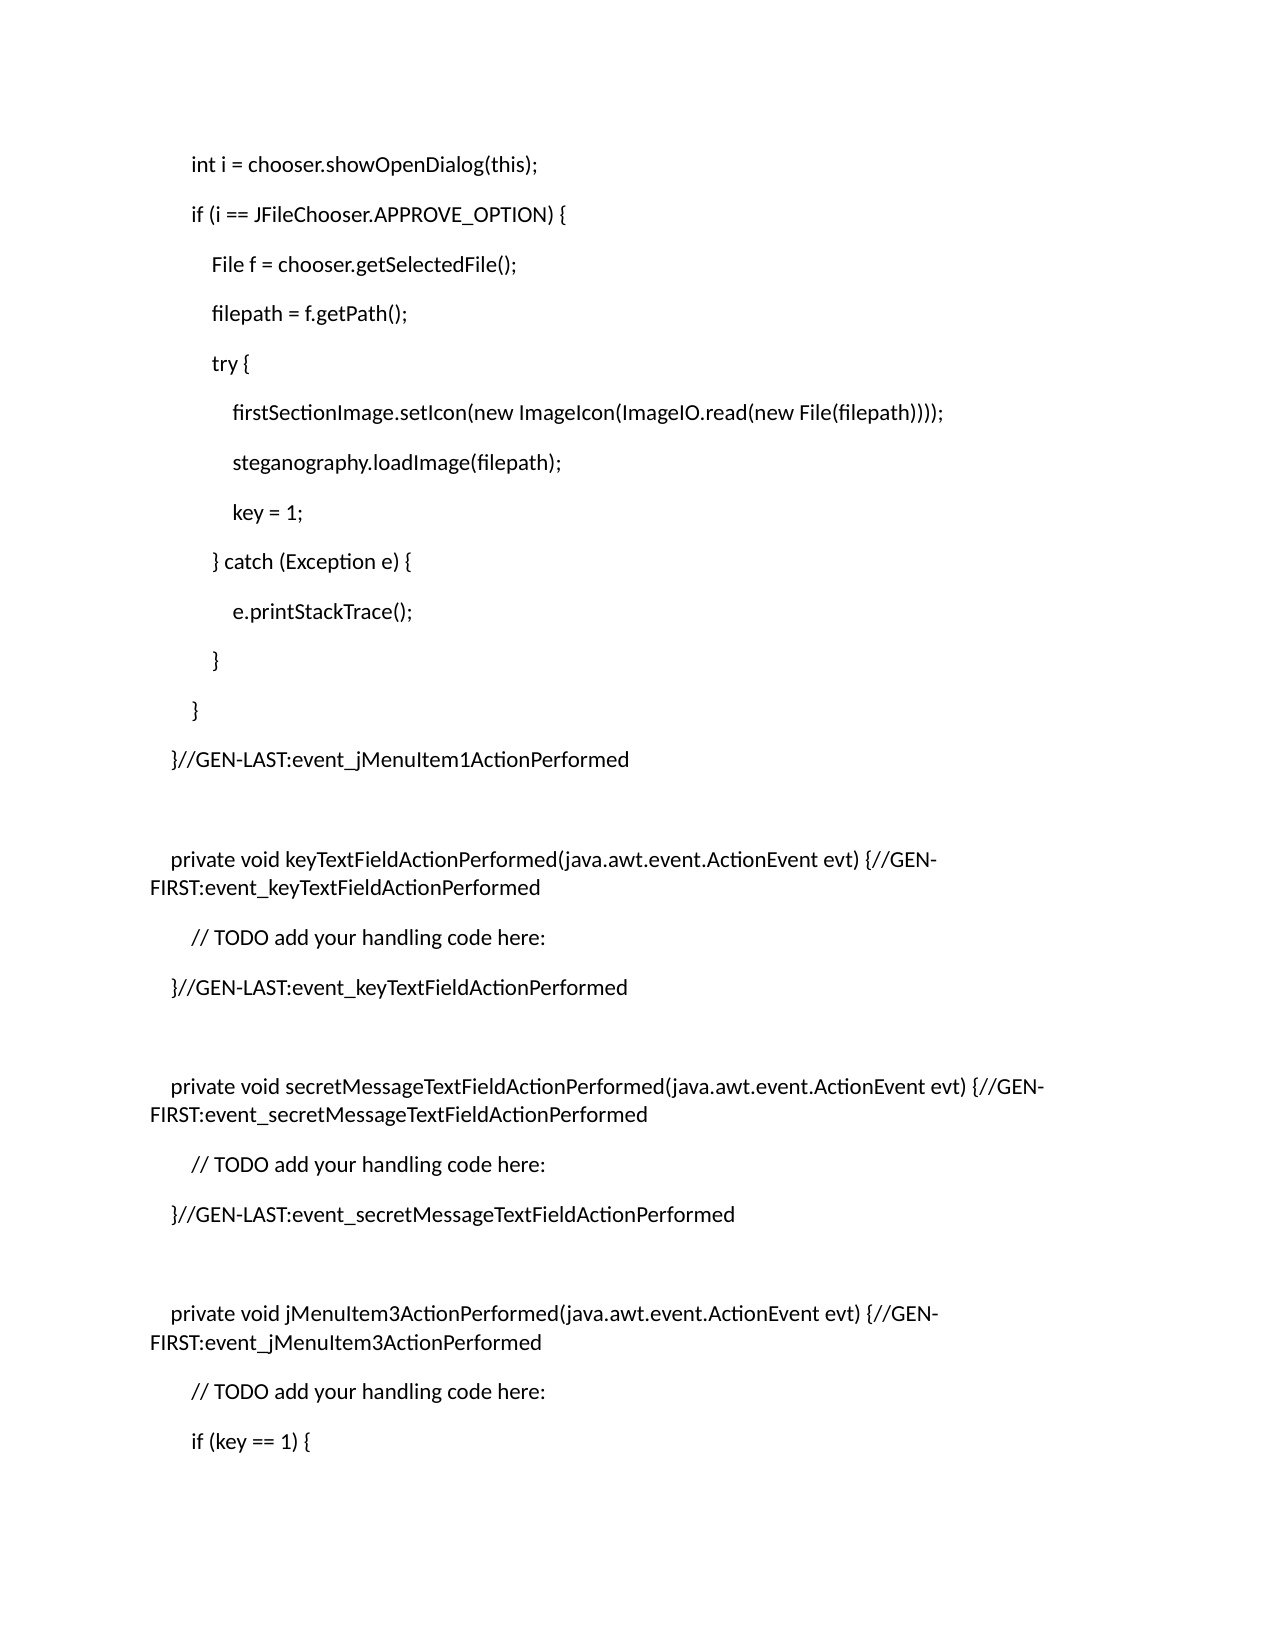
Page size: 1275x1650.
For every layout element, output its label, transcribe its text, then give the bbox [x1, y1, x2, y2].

text try { [150, 348, 1125, 377]
text }//GEN-LAST:event_secretMessageTextFieldActionPerformed [150, 1199, 1125, 1228]
text firstSectionImage.setIcon(new ImageIcon(ImageIO.read(new File(filepath)))); [150, 398, 1125, 427]
text int i = chooser.showOpenDialog(this); [150, 150, 1125, 179]
text } [150, 695, 1125, 724]
text private void keyTextFieldActionPerformed(java.awt.event.ActionEvent evt) {//GEN-FIRST:event_keyTextFieldActionPerformed [150, 844, 1125, 902]
text if (i == JFileChooser.APPROVE_OPTION) { [150, 199, 1125, 228]
text filepath = f.getPath(); [150, 299, 1125, 327]
text // TODO add your handling code here: [150, 922, 1125, 951]
text // TODO add your handling code here: [150, 1149, 1125, 1178]
text private void secretMessageTextFieldActionPerformed(java.awt.event.ActionEvent evt) {//GEN-FIRST:event_secretMessageTextFieldActionPerformed [150, 1071, 1125, 1129]
text } [150, 646, 1125, 674]
text e.printStackTrace(); [150, 596, 1125, 625]
text if (key == 1) { [150, 1426, 1125, 1455]
text private void jMenuItem3ActionPerformed(java.awt.event.ActionEvent evt) {//GEN-FIRST:event_jMenuItem3ActionPerformed [150, 1298, 1125, 1356]
text } catch (Exception e) { [150, 547, 1125, 575]
text // TODO add your handling code here: [150, 1377, 1125, 1405]
text }//GEN-LAST:event_keyTextFieldActionPerformed [150, 972, 1125, 1001]
text key = 1; [150, 497, 1125, 526]
text }//GEN-LAST:event_jMenuItem1ActionPerformed [150, 745, 1125, 774]
text steganography.loadImage(filepath); [150, 447, 1125, 476]
text File f = chooser.getSelectedFile(); [150, 249, 1125, 278]
